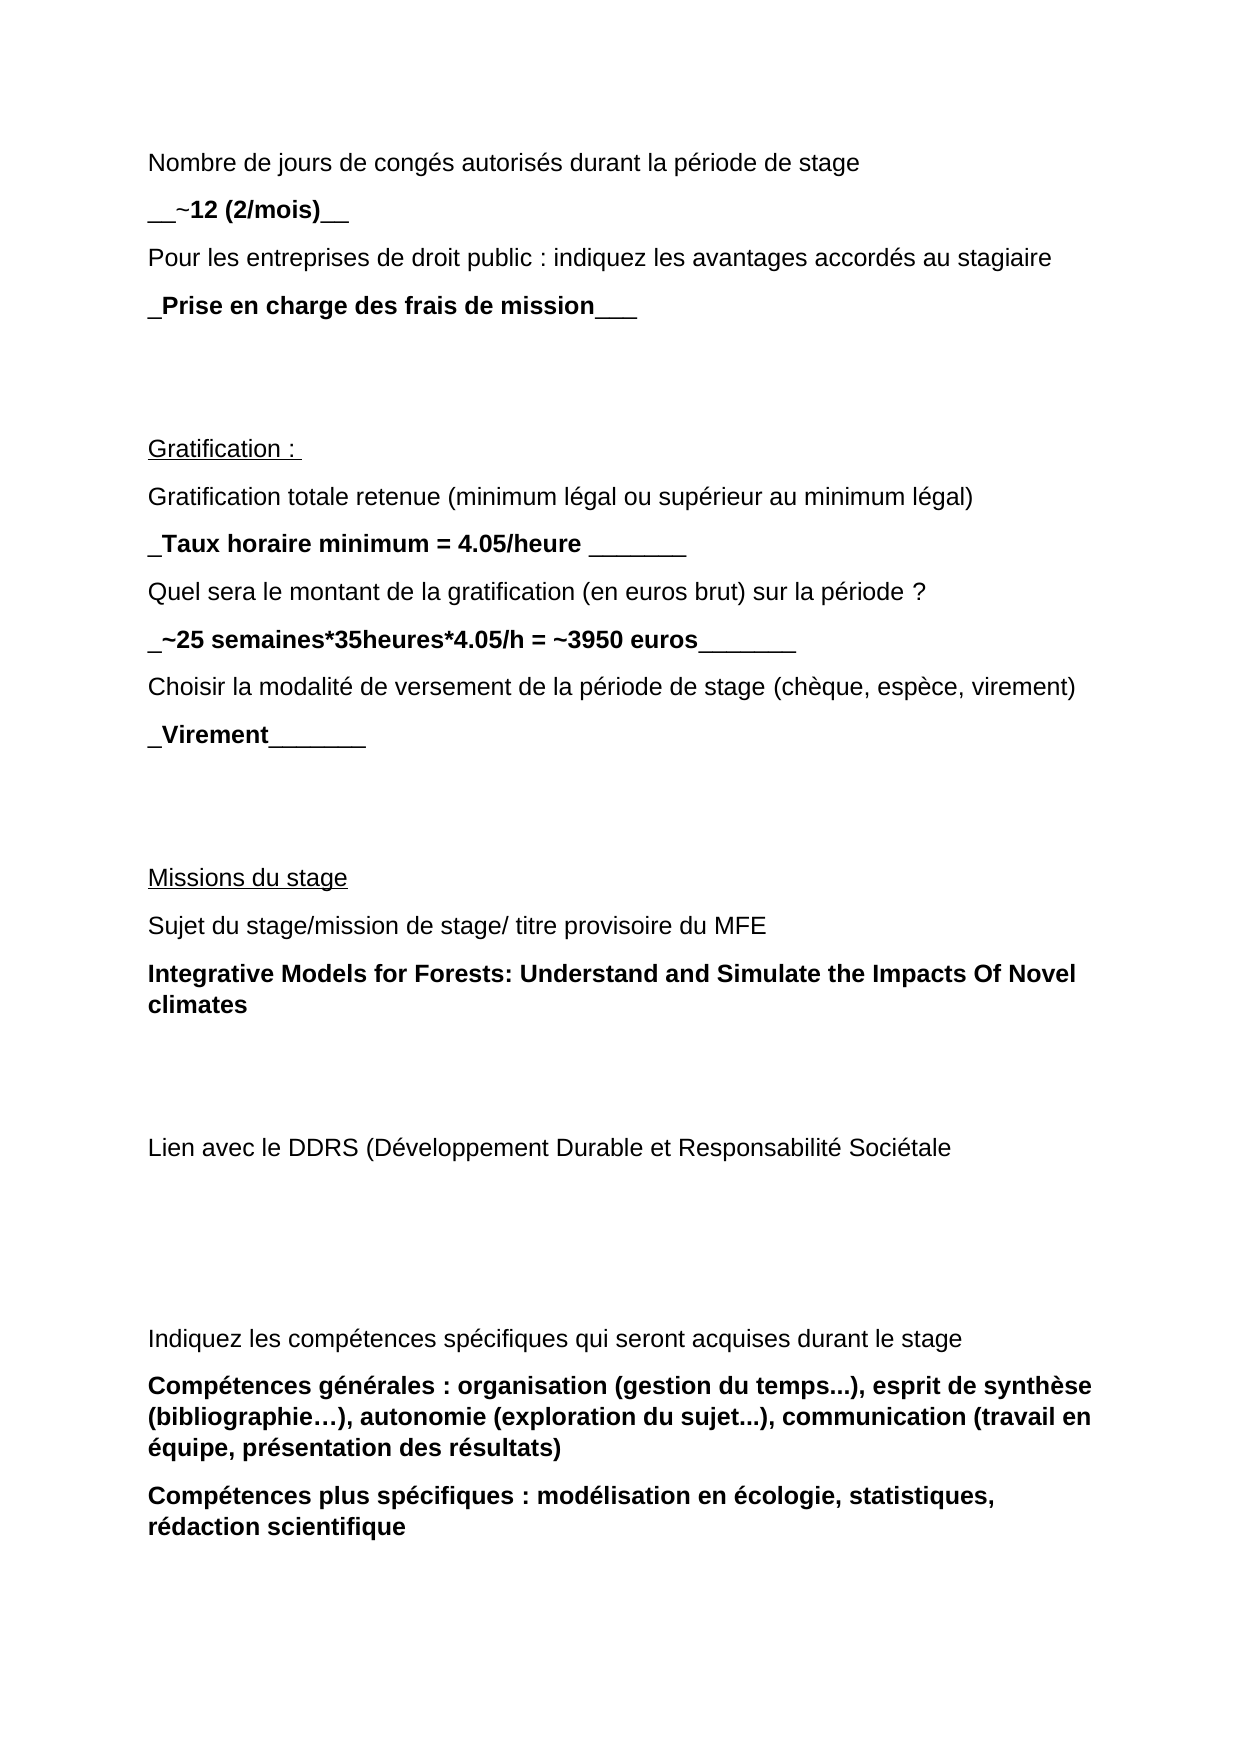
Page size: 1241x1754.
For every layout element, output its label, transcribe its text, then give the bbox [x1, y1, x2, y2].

text Compétences plus spécifiques : modélisation en écologie, statistiques, rédaction scientifique [148, 1481, 1093, 1541]
text Nombre de jours de congés autorisés durant la période de stage [148, 148, 1093, 176]
text Quel sera le montant de la gratification (en euros brut) sur la période ? [148, 577, 1093, 606]
text _Virement_______ [148, 720, 1093, 749]
text Indiquez les compétences spécifiques qui seront acquises durant le stage [148, 1324, 1093, 1352]
text Missions du stage [148, 863, 1093, 892]
text Integrative Models for Forests: Understand and Simulate the Impacts Of Novel climates [148, 959, 1093, 1018]
text Lien avec le DDRS (Développement Durable et Responsabilité Sociétale [148, 1133, 1093, 1162]
text Compétences générales : organisation (gestion du temps...), esprit de synthèse (bibliographie…), autonomie (exploration du sujet...), communication (travail en équipe, présentation des résultats) [148, 1371, 1093, 1462]
text Gratification : [148, 434, 1093, 463]
text Gratification totale retenue (minimum légal ou supérieur au minimum légal) [148, 482, 1093, 510]
text _Taux horaire minimum = 4.05/heure _______ [148, 529, 1093, 558]
text Pour les entreprises de droit public : indiquez les avantages accordés au stagiaire [148, 243, 1093, 272]
text Sujet du stage/mission de stage/ titre provisoire du MFE [148, 911, 1093, 940]
text __~12 (2/mois)__ [148, 195, 1093, 224]
text Choisir la modalité de versement de la période de stage (chèque, espèce, virement) [148, 672, 1093, 701]
text _Prise en charge des frais de mission___ [148, 291, 1093, 319]
text _~25 semaines*35heures*4.05/h = ~3950 euros_______ [148, 625, 1093, 653]
